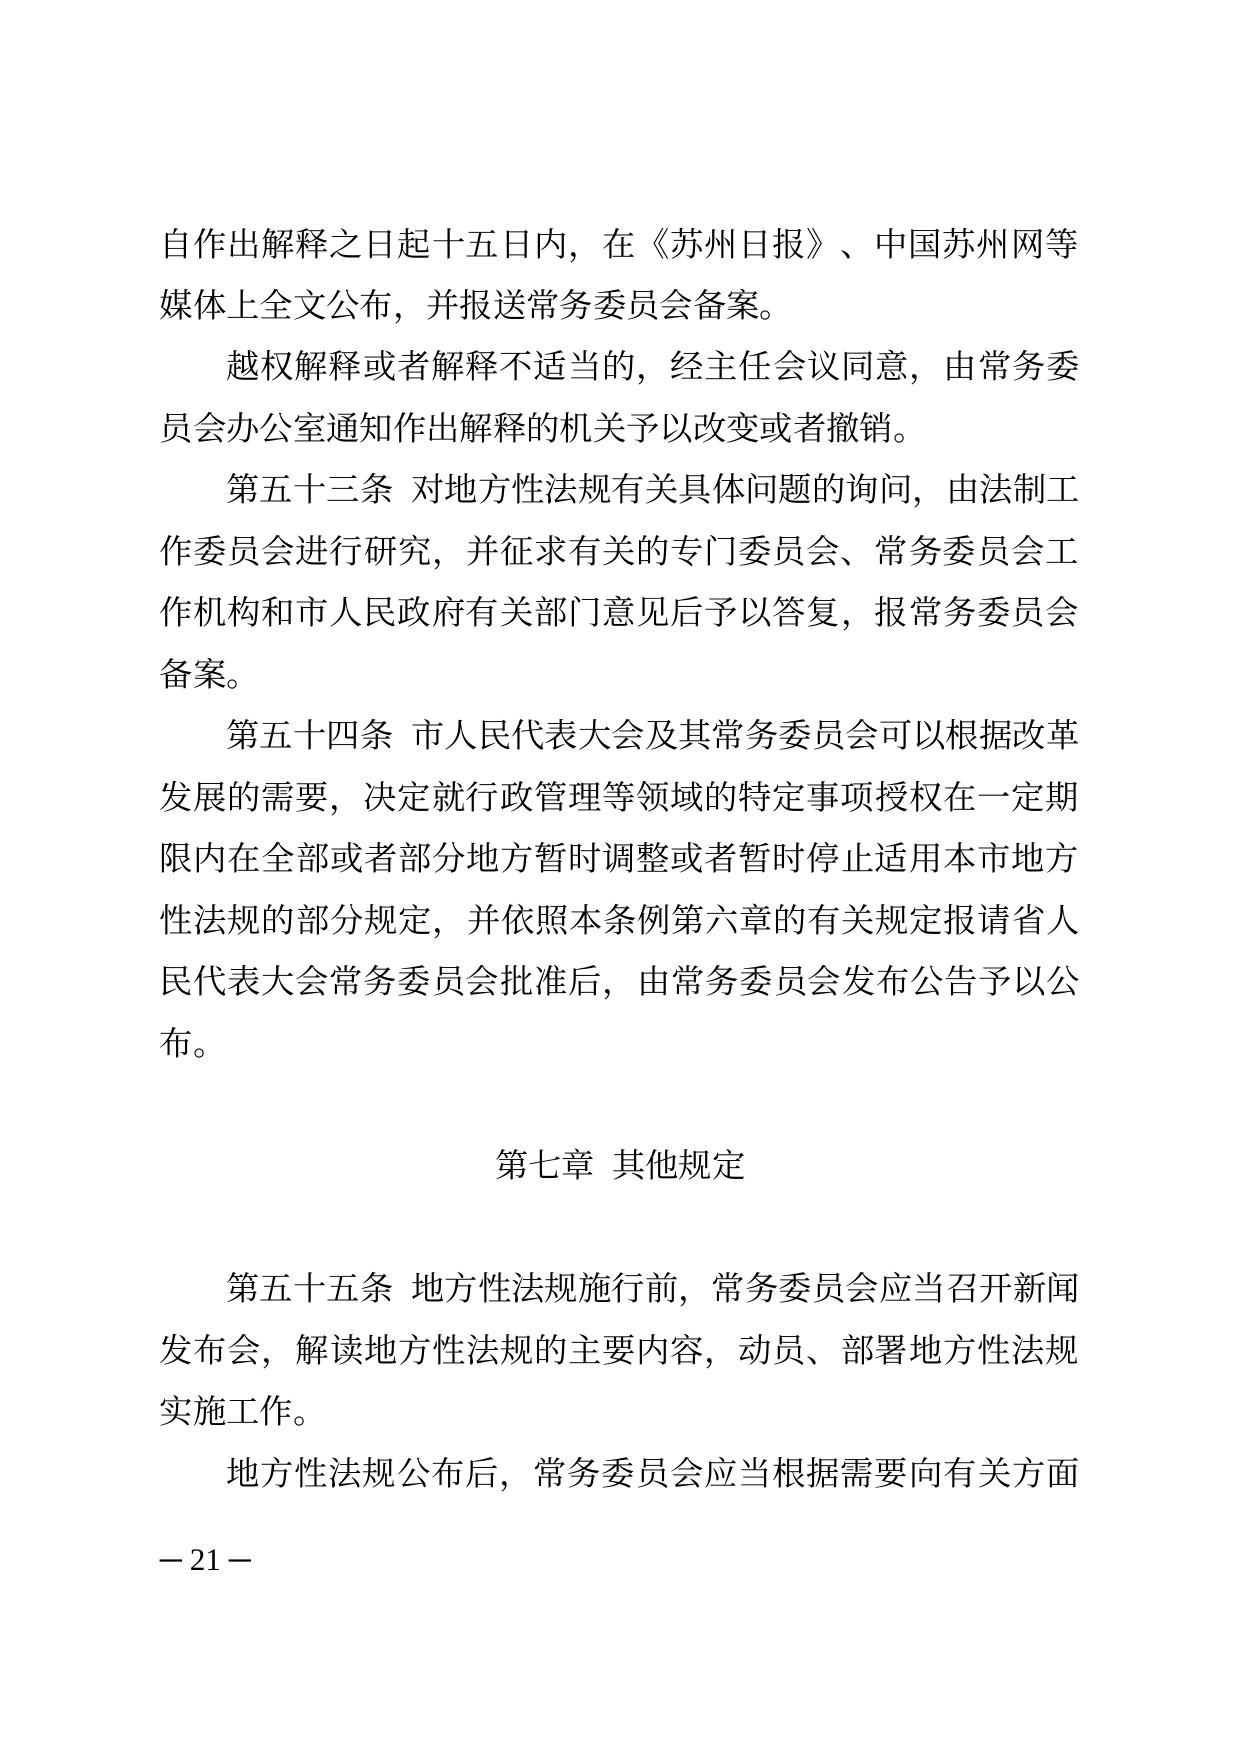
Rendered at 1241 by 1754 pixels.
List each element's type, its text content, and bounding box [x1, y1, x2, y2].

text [159, 1436, 1081, 1497]
text 第七章 其他规定 [159, 1129, 1081, 1190]
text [159, 207, 1081, 330]
text 第五十五条 地方性法规施行前，常务委员会应当召开新闻发布会，解读地方性法规的主要内容，动员、部署地方性法规实施工作。 [159, 1252, 1081, 1436]
text 第五十四条 市人民代表大会及其常务委员会可以根据改革发展的需要，决定就行政管理等领域的特定事项授权在一定期限内在全部或者部分地方暂时调整或者暂时停止适用本市地方性法规的部分规定，并依照本条例第六章的有关规定报请省人民代表大会常务委员会批准后，由常务委员会发布公告予以公布。 [159, 698, 1081, 1067]
text 越权解释或者解释不适当的，经主任会议同意，由常务委员会办公室通知作出解释的机关予以改变或者撤销。 [159, 330, 1081, 453]
text 第五十三条 对地方性法规有关具体问题的询问，由法制工作委员会进行研究，并征求有关的专门委员会、常务委员会工作机构和市人民政府有关部门意见后予以答复，报常务委员会备案。 [159, 453, 1081, 698]
